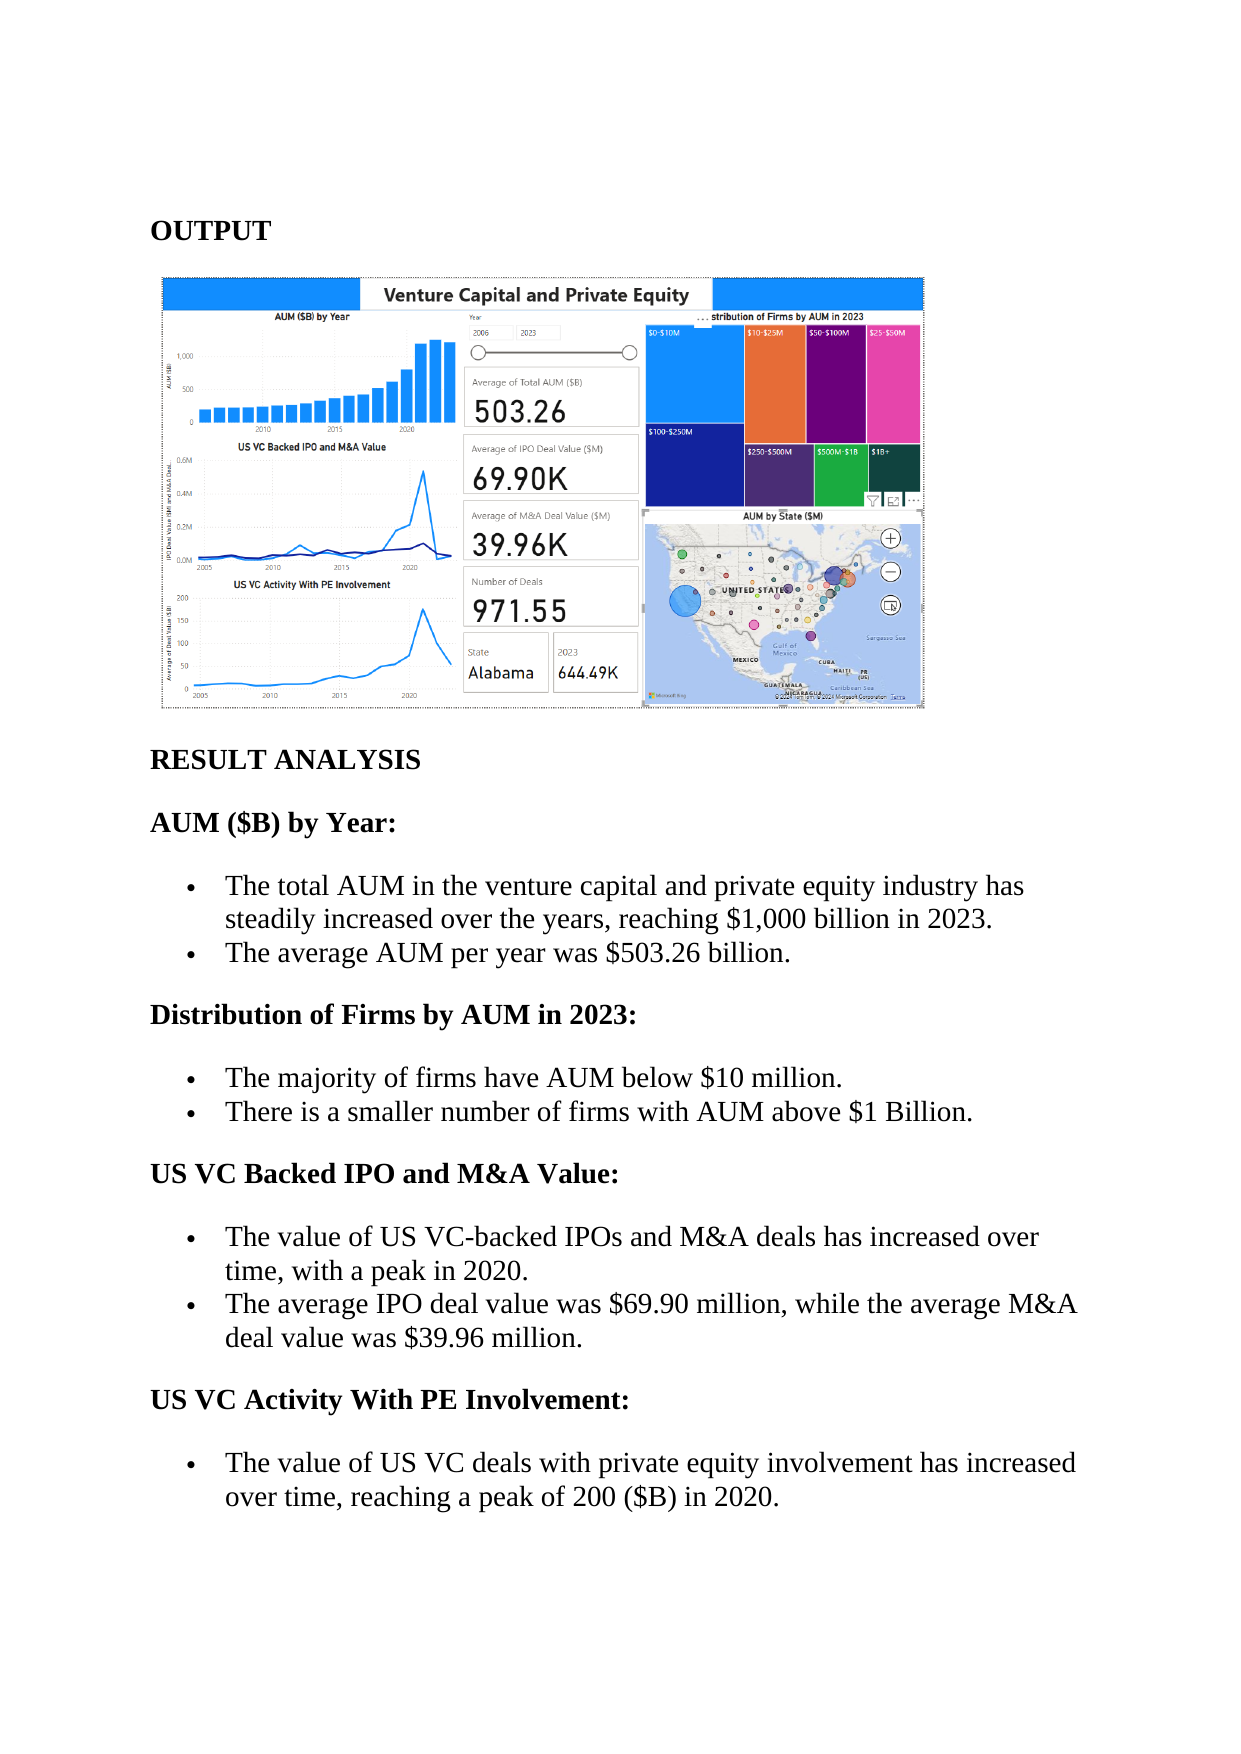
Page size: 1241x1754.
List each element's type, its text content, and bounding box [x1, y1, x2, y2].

text US VC Backed IPO and M&A Value: [150, 1156, 1090, 1190]
list There is a smaller number of firms with AUM above $1 Billion. [187, 1094, 1090, 1127]
list The value of US VC deals with private equity involvement has increased over time, reaching a peak of 200 ($B) in 2020. [187, 1445, 1090, 1512]
text RESULT ANALYSIS [150, 742, 1090, 776]
list The total AUM in the venture capital and private equity industry has steadily increased over the years, reaching $1,000 billion in 2023. [187, 868, 1090, 935]
list The majority of firms have AUM below $10 million. [187, 1060, 1090, 1094]
text OUTPUT [150, 213, 1090, 246]
picture [150, 275, 942, 714]
text US VC Activity With PE Involvement: [150, 1382, 1090, 1416]
text AUM ($B) by Year: [150, 805, 1090, 838]
list The value of US VC-backed IPOs and M&A deals has increased over time, with a peak in 2020. [187, 1219, 1090, 1286]
text Distribution of Firms by AUM in 2023: [150, 997, 1090, 1031]
list The average AUM per year was $503.26 billion. [187, 935, 1090, 968]
list The average IPO deal value was $69.90 million, while the average M&A deal value was $39.96 million. [187, 1286, 1090, 1353]
